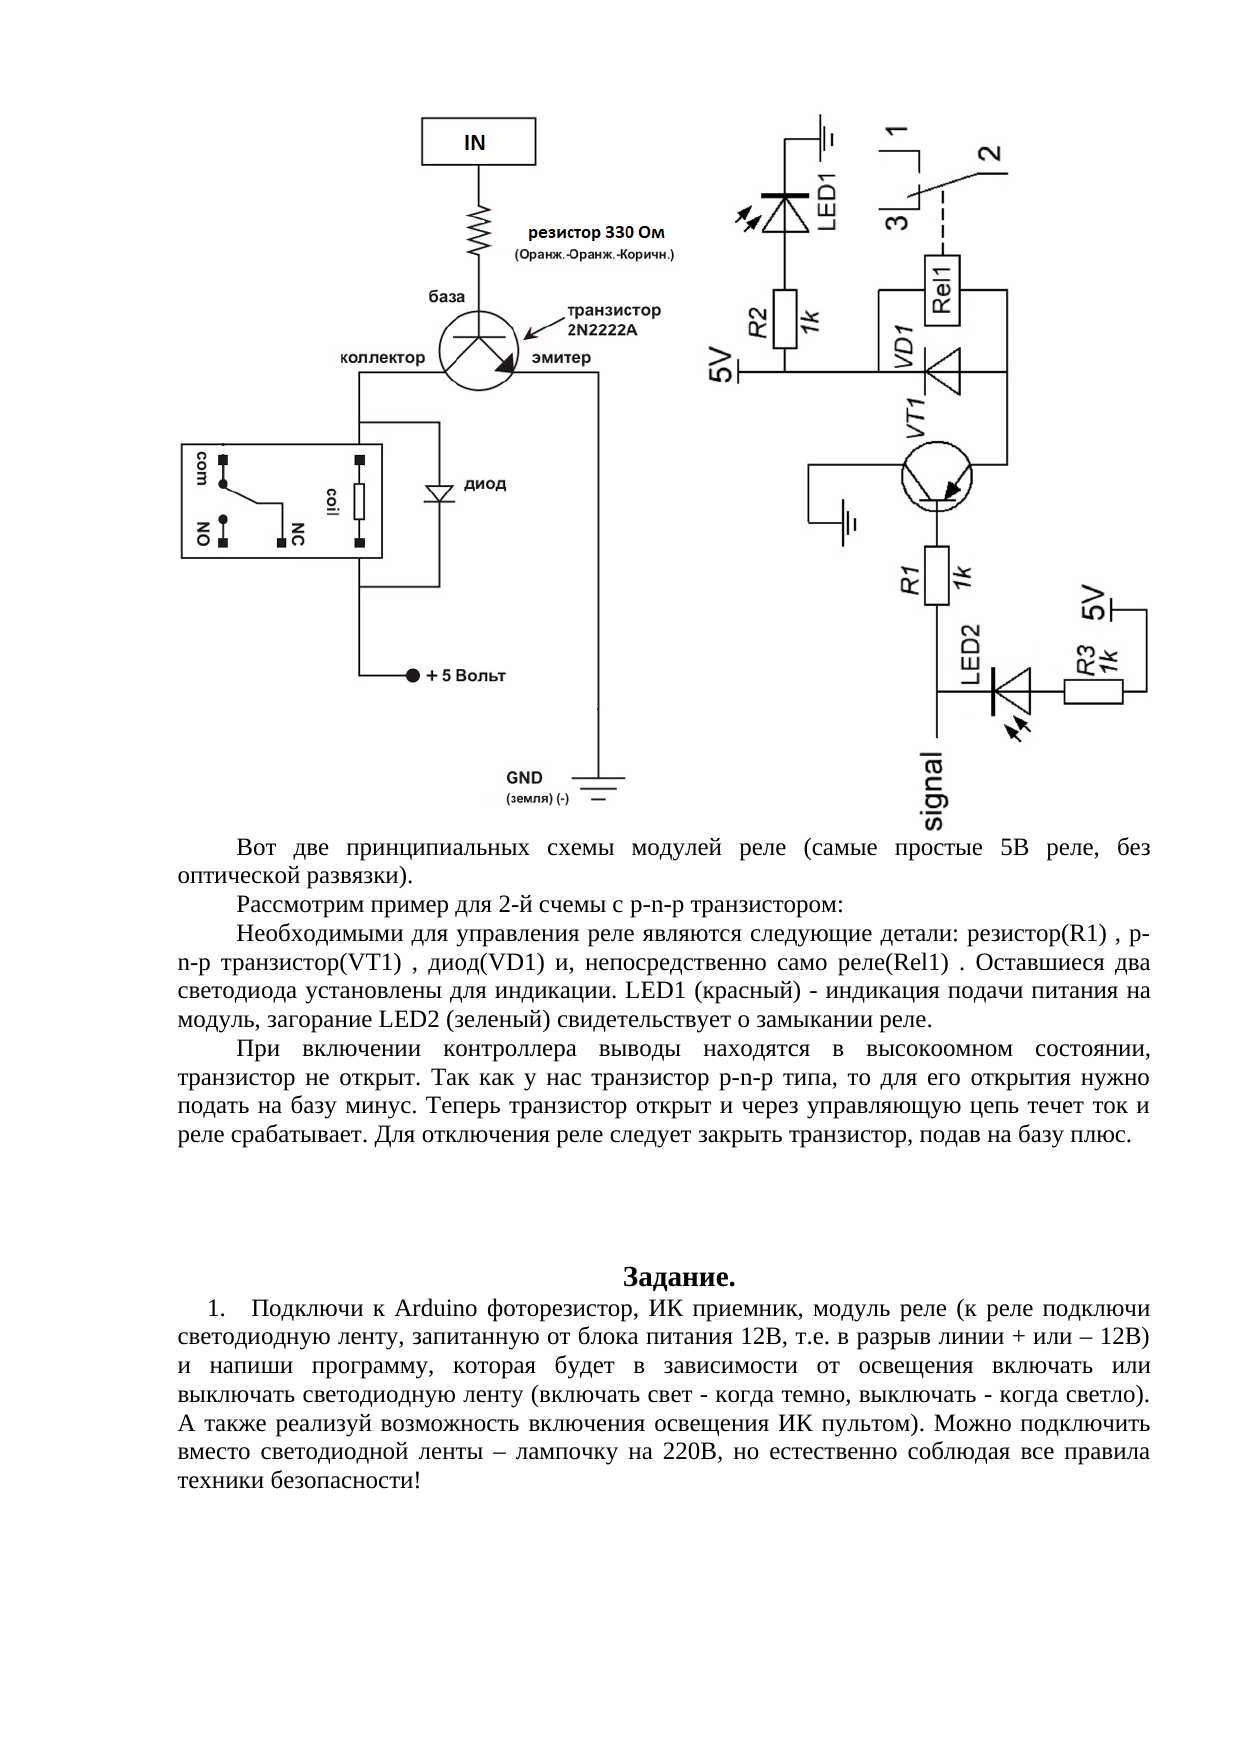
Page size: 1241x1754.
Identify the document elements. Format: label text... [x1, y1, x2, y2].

list Подключи к Arduino фоторезистор, ИК приемник, модуль реле (к реле подключи светодиодную ленту, запитанную от блока питания 12В, т.е. в разрыв линии + или – 12В) и напиши программу, которая будет в зависимости от освещения включать или выключать светодиодную ленту (включать свет - когда темно, выключать - когда светло). А также реализуй возможность включения освещения ИК пультом). Можно подключить вместо светодиодной ленты – лампочку на 220В, но естественно соблюдая все правила техники безопасности! [177, 1293, 1152, 1494]
text При включении контроллера выводы находятся в высокоомном состоянии, транзистор не открыт. Так как у нас транзистор p-n-p типа, то для его открытия нужно подать на базу минус. Теперь транзистор открыт и через управляющую цепь течет ток и реле срабатывает. Для отключения реле следует закрыть транзистор, подав на базу плюс. [177, 1033, 1152, 1148]
text Вот две принципиальных схемы модулей реле (самые простые 5В реле, без оптической развязки). [177, 832, 1152, 889]
text Задание. [177, 1259, 1152, 1293]
picture [170, 107, 685, 821]
picture [704, 109, 1149, 832]
text Рассмотрим пример для 2-й счемы с p-n-p транзистором: [177, 889, 1152, 918]
text Необходимыми для управления реле являются следующие детали: резистор(R1) , p-n-p транзистор(VT1) , диод(VD1) и, непосредственно само реле(Rel1) . Оставшиеся два светодиода установлены для индикации. LED1 (красный) - индикация подачи питания на модуль, загорание LED2 (зеленый) свидетельствует о замыкании реле. [177, 918, 1152, 1033]
